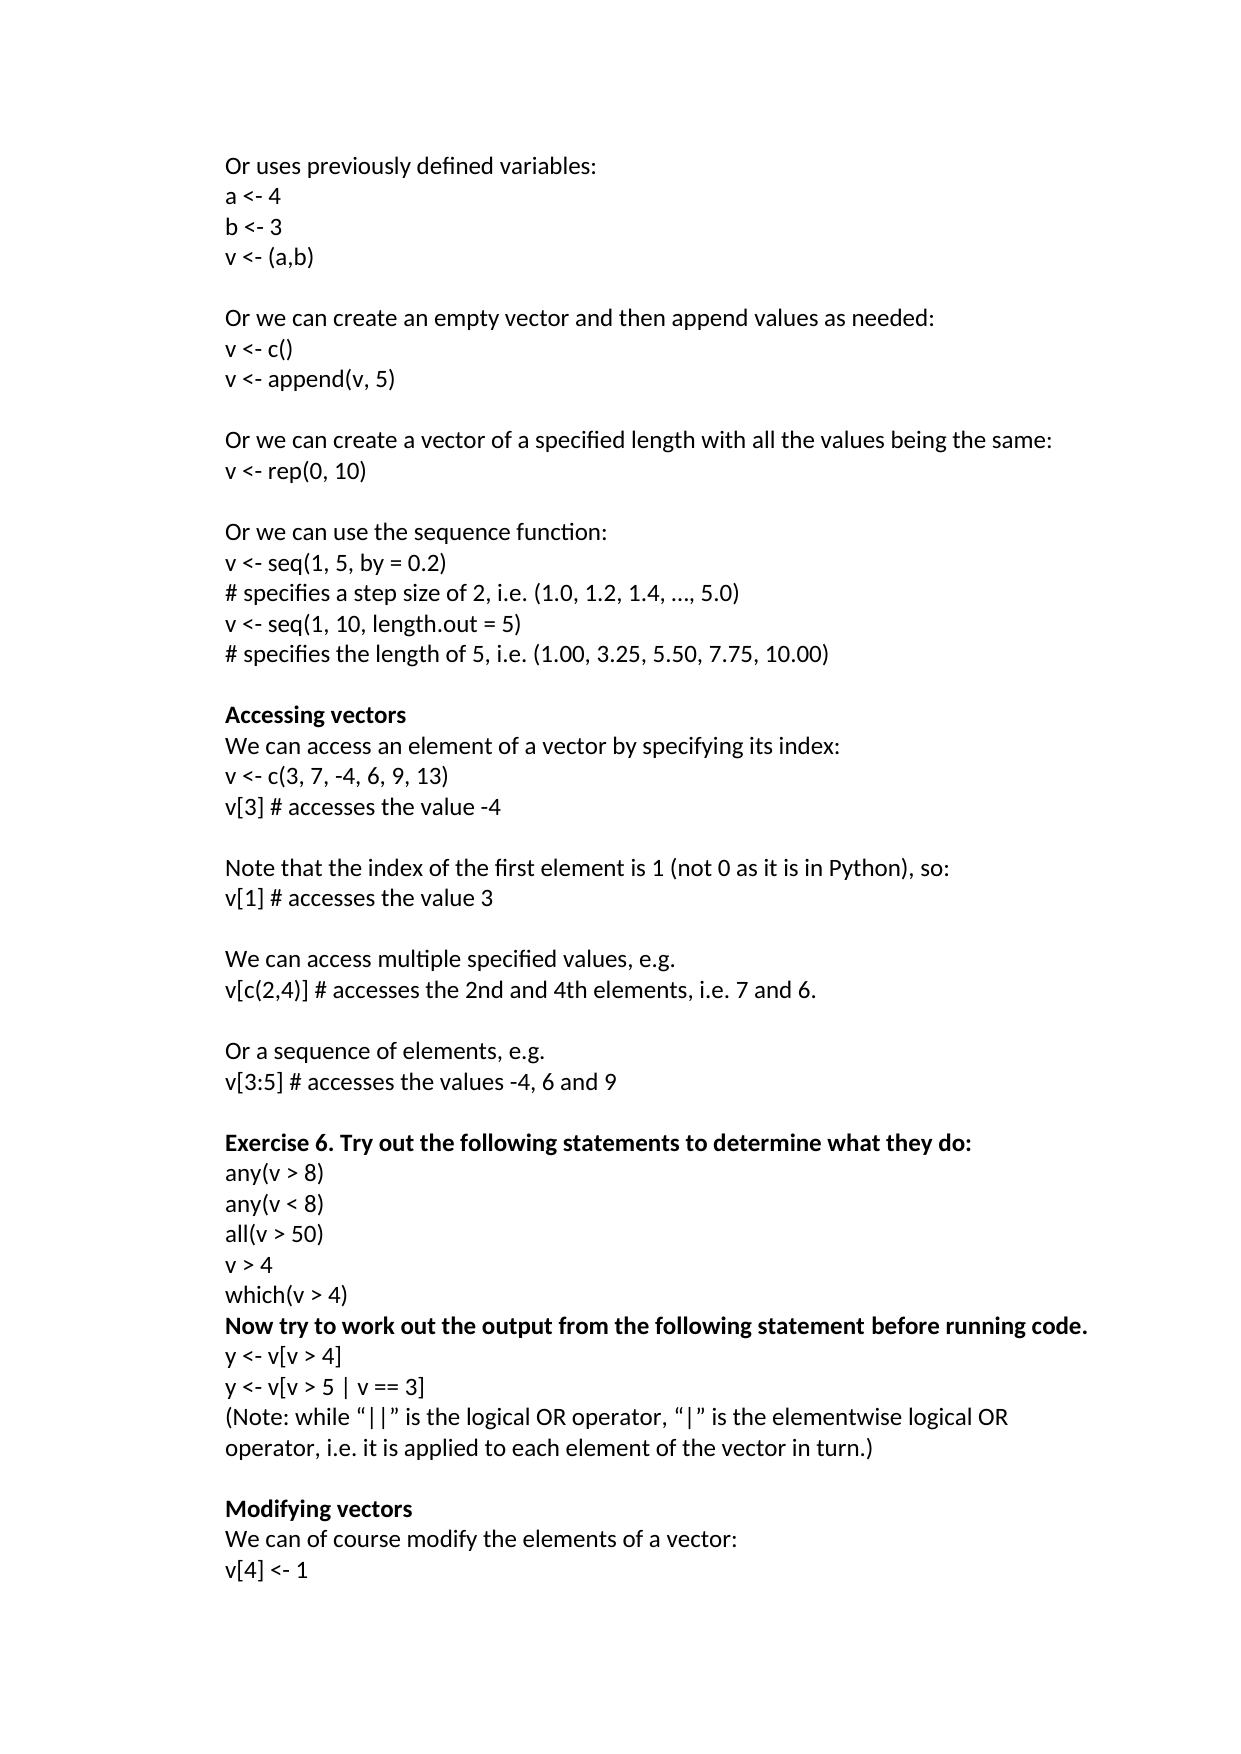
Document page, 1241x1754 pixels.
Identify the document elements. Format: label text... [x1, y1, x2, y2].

text (Note: while “||” is the logical OR operator, “|” is the elementwise logical OR operator, i.e. it is applied to each element of the vector in turn.) [225, 1401, 1090, 1462]
text v[4] <- 1 [150, 1554, 1090, 1584]
text We can access multiple specified values, e.g. [225, 943, 1090, 974]
text Accessing vectors [150, 699, 1090, 730]
text y <- v[v > 4] [150, 1340, 1090, 1371]
text v <- rep(0, 10) [225, 455, 1090, 486]
text Modifying vectors [150, 1493, 1090, 1523]
text We can access an element of a vector by specifying its index: [225, 730, 1090, 760]
text v[1] # accesses the value 3 [150, 882, 1090, 913]
text Or uses previously defined variables: [225, 150, 1090, 181]
text v[3:5] # accesses the values -4, 6 and 9 [225, 1066, 1090, 1096]
text Exercise 6. Try out the following statements to determine what they do: [150, 1127, 1090, 1157]
text v[c(2,4)] # accesses the 2nd and 4th elements, i.e. 7 and 6. [225, 974, 1090, 1004]
text v <- append(v, 5) [225, 364, 1090, 394]
text b <- 3 [225, 211, 1090, 242]
text v > 4 [150, 1249, 1090, 1279]
text any(v < 8) [150, 1188, 1090, 1218]
text a <- 4 [225, 181, 1090, 211]
text # specifies a step size of 2, i.e. (1.0, 1.2, 1.4, …, 5.0) [225, 577, 1090, 608]
text v <- (a,b) [225, 242, 1090, 272]
text Note that the index of the first element is 1 (not 0 as it is in Python), so: [225, 852, 1090, 882]
text # specifies the length of 5, i.e. (1.00, 3.25, 5.50, 7.75, 10.00) [225, 638, 1090, 669]
text v <- c() [225, 333, 1090, 364]
text Now try to work out the output from the following statement before running code. [150, 1310, 1090, 1340]
text v[3] # accesses the value -4 [225, 791, 1090, 821]
text v <- seq(1, 5, by = 0.2) [225, 547, 1090, 577]
text Or we can create a vector of a specified length with all the values being the same: [225, 425, 1090, 455]
text v <- seq(1, 10, length.out = 5) [225, 608, 1090, 638]
text v <- c(3, 7, -4, 6, 9, 13) [225, 760, 1090, 791]
text Or a sequence of elements, e.g. [225, 1035, 1090, 1066]
text y <- v[v > 5 | v == 3] [150, 1371, 1090, 1401]
text any(v > 8) [150, 1157, 1090, 1188]
text Or we can create an empty vector and then append values as needed: [225, 303, 1090, 333]
text which(v > 4) [150, 1279, 1090, 1310]
text We can of course modify the elements of a vector: [150, 1523, 1090, 1554]
text Or we can use the sequence function: [225, 516, 1090, 547]
text all(v > 50) [150, 1218, 1090, 1249]
